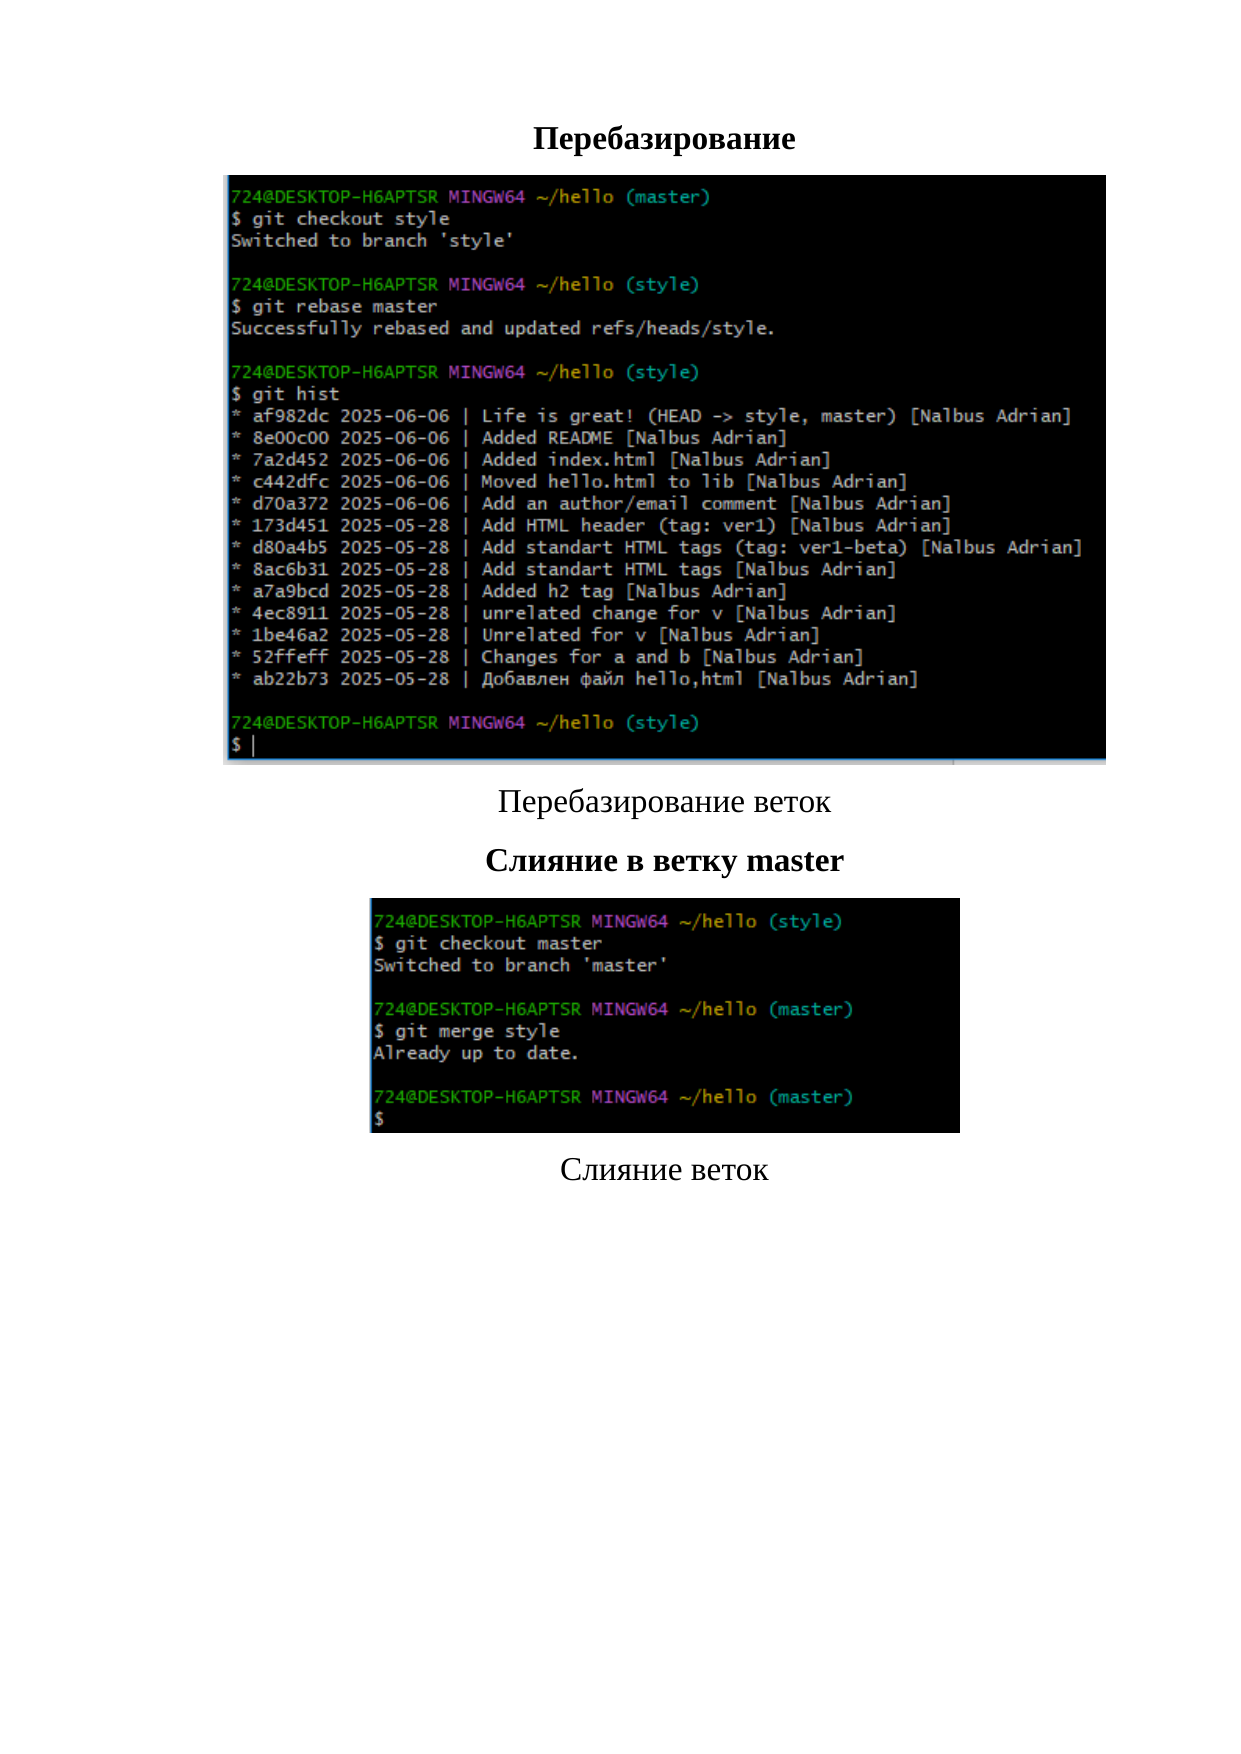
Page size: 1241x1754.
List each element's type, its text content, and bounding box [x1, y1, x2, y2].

picture [223, 175, 1106, 765]
subtitle Перебазирование [177, 118, 1152, 156]
text Слияние веток [177, 1149, 1152, 1188]
subtitle Слияние в ветку master [177, 841, 1152, 879]
text Перебазирование веток [177, 782, 1152, 820]
picture [369, 898, 960, 1133]
